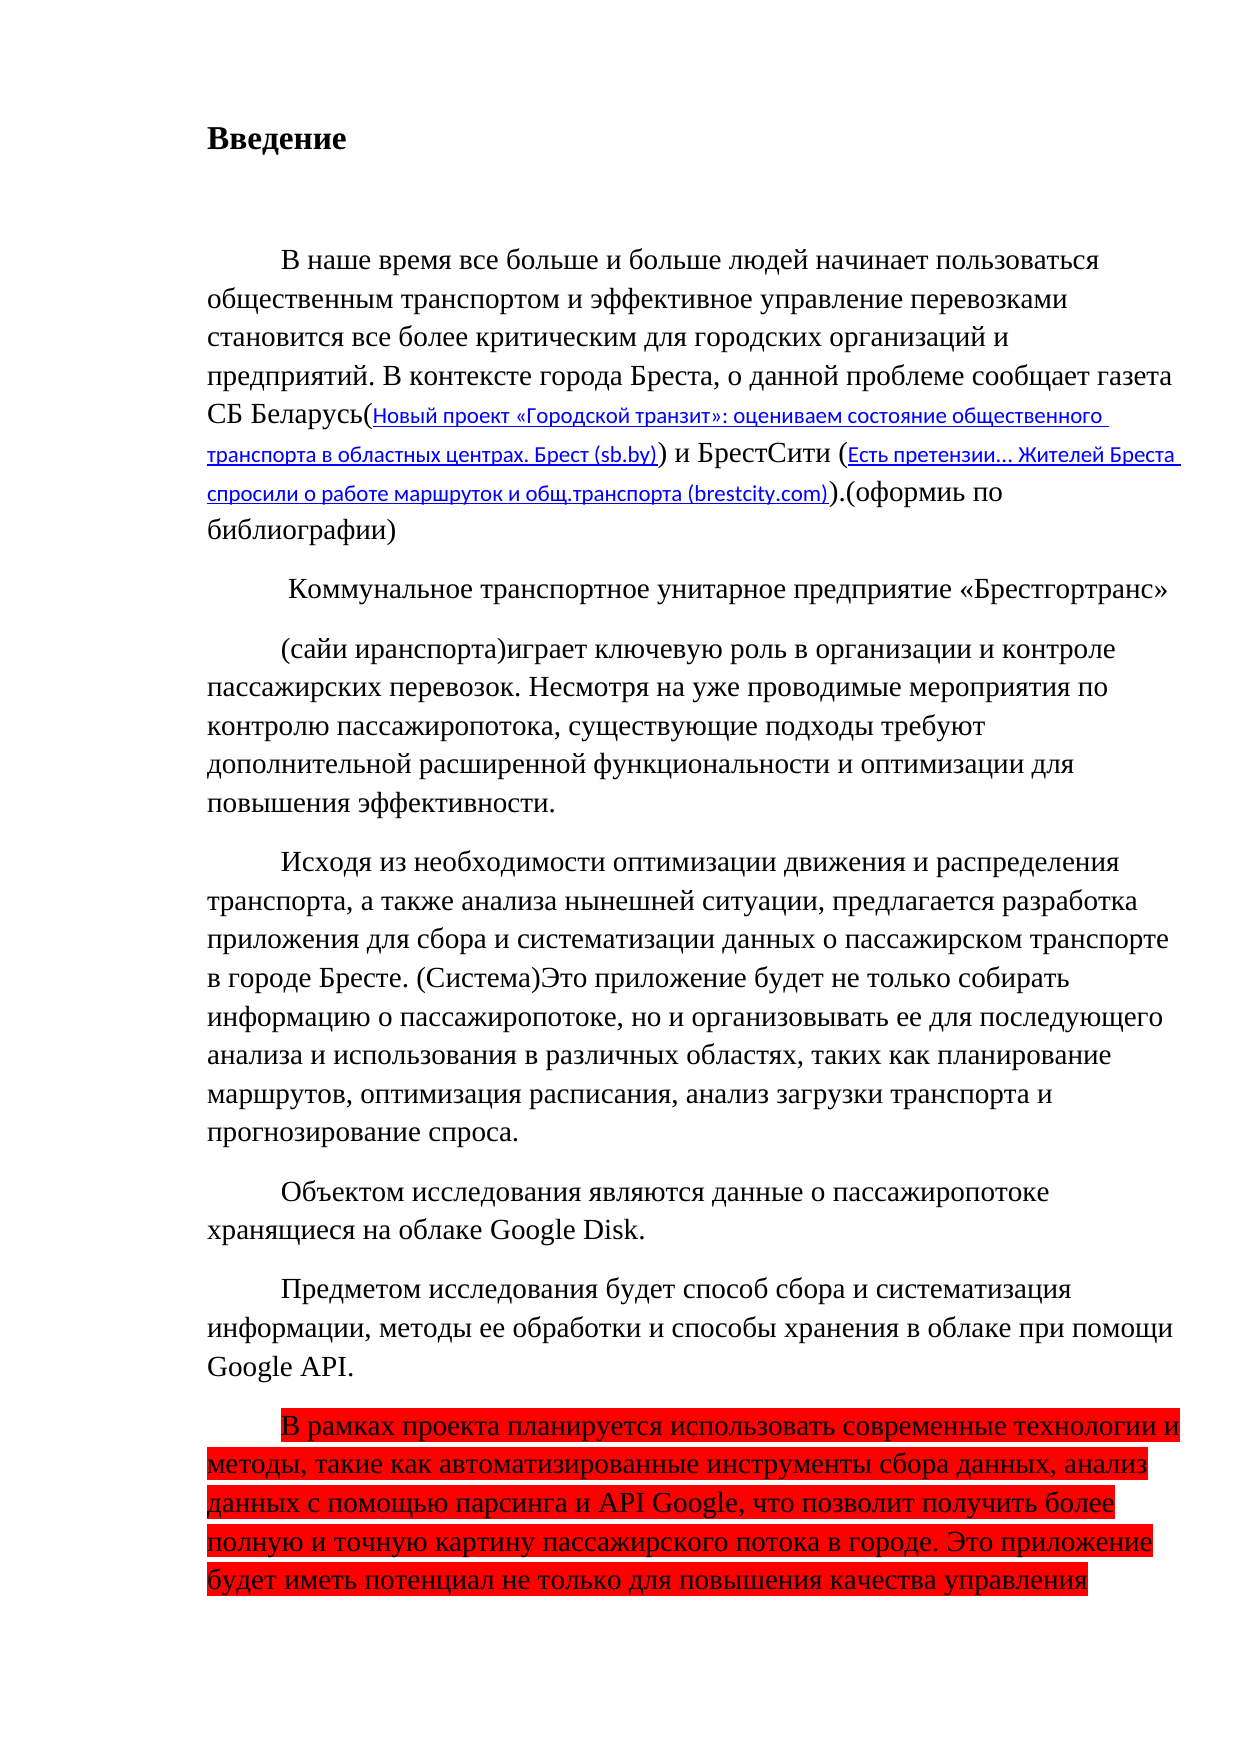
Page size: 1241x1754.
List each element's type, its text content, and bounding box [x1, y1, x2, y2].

text Объектом исследования являются данные о пассажиропотоке хранящиеся на облаке Google Disk. [207, 1174, 1181, 1246]
text Предметом исследования будет способ сбора и систематизация информации, методы ее обработки и способы хранения в облаке при помощи Google API. [207, 1272, 1181, 1382]
text Исходя из необходимости оптимизации движения и распределения транспорта, а также анализа нынешней ситуации, предлагается разработка приложения для сбора и систематизации данных о пассажирском транспорте в городе Бресте. (Система)Это приложение будет не только собирать информацию о пассажиропотоке, но и организовывать ее для последующего анализа и использования в различных областях, таких как планирование маршрутов, оптимизация расписания, анализ загрузки транспорта и прогнозирование спроса. [207, 844, 1181, 1148]
text Коммунальное транспортное унитарное предприятие «Брестгортранс» [207, 572, 1181, 605]
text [207, 1408, 1181, 1596]
text (сайи иранспорта)играет ключевую роль в организации и контроле пассажирских перевозок. Несмотря на уже проводимые мероприятия по контролю пассажиропотока, существующие подходы требуют дополнительной расширенной функциональности и оптимизации для повышения эффективности. [207, 631, 1181, 819]
text Введение [207, 118, 1181, 156]
text В наше время все больше и больше людей начинает пользоваться общественным транспортом и эффективное управление перевозками становится все более критическим для городских организаций и предприятий. В контексте города Бреста, о данной проблеме сообщает газета СБ Беларусь(Новый проект «Городской транзит»: оцениваем состояние общественного транспорта в областных центрах. Брест (sb.by)) и БрестСити (Есть претензии... Жителей Бреста спросили о работе маршруток и общ.транспорта (brestcity.com)).(оформиь по библиографии) [207, 242, 1181, 546]
